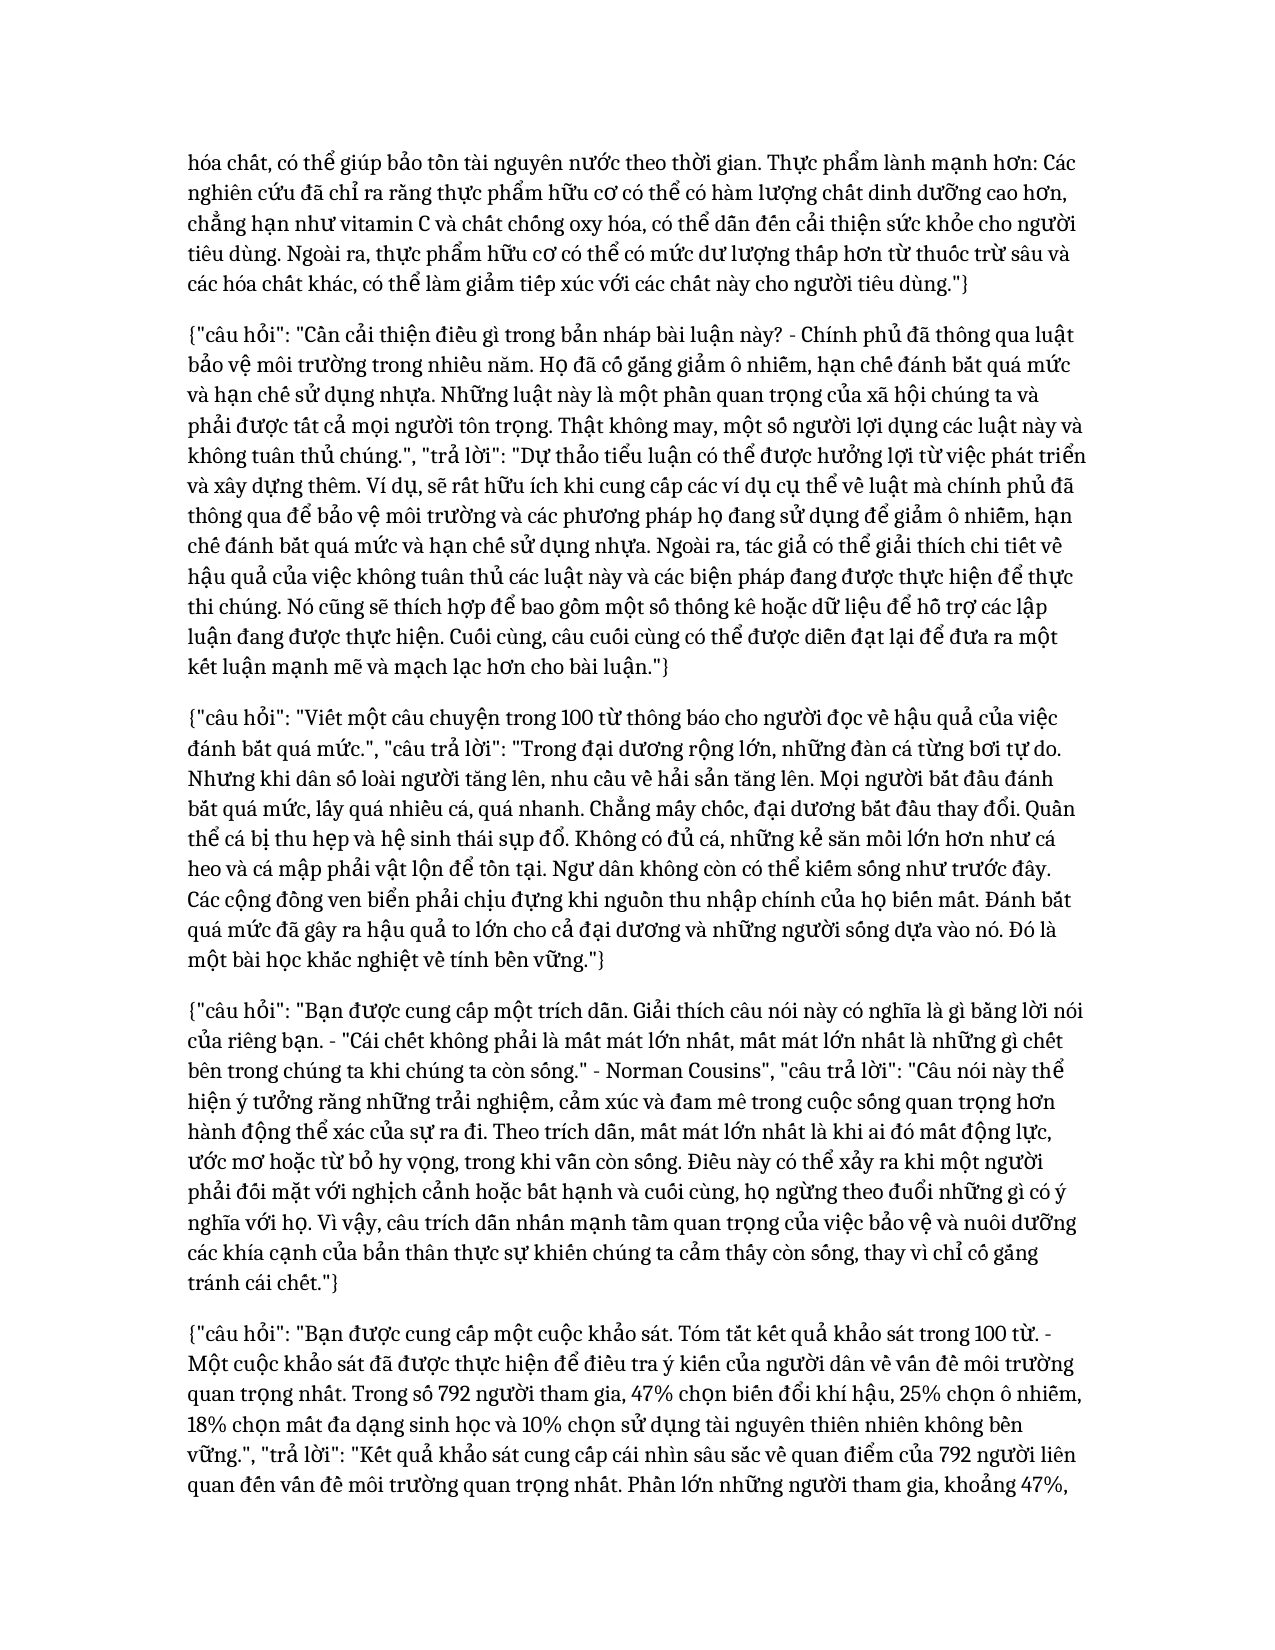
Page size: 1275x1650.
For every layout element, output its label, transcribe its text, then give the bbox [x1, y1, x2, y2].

text {"câu hỏi": "Bạn được cung cấp một trích dẫn. Giải thích câu nói này có nghĩa là gì bằng lời nói của riêng bạn. - "Cái chết không phải là mất mát lớn nhất, mất mát lớn nhất là những gì chết bên trong chúng ta khi chúng ta còn sống." - Norman Cousins", "câu trả lời": "Câu nói này thể hiện ý tưởng rằng những trải nghiệm, cảm xúc và đam mê trong cuộc sống quan trọng hơn hành động thể xác của sự ra đi. Theo trích dẫn, mất mát lớn nhất là khi ai đó mất động lực, ước mơ hoặc từ bỏ hy vọng, trong khi vẫn còn sống. Điều này có thể xảy ra khi một người phải đối mặt với nghịch cảnh hoặc bất hạnh và cuối cùng, họ ngừng theo đuổi những gì có ý nghĩa với họ. Vì vậy, câu trích dẫn nhấn mạnh tầm quan trọng của việc bảo vệ và nuôi dưỡng các khía cạnh của bản thân thực sự khiến chúng ta cảm thấy còn sống, thay vì chỉ cố gắng tránh cái chết."} [187, 998, 1087, 1296]
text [187, 150, 1087, 297]
text {"câu hỏi": "Cần cải thiện điều gì trong bản nháp bài luận này? - Chính phủ đã thông qua luật bảo vệ môi trường trong nhiều năm. Họ đã cố gắng giảm ô nhiễm, hạn chế đánh bắt quá mức và hạn chế sử dụng nhựa. Những luật này là một phần quan trọng của xã hội chúng ta và phải được tất cả mọi người tôn trọng. Thật không may, một số người lợi dụng các luật này và không tuân thủ chúng.", "trả lời": "Dự thảo tiểu luận có thể được hưởng lợi từ việc phát triển và xây dựng thêm. Ví dụ, sẽ rất hữu ích khi cung cấp các ví dụ cụ thể về luật mà chính phủ đã thông qua để bảo vệ môi trường và các phương pháp họ đang sử dụng để giảm ô nhiễm, hạn chế đánh bắt quá mức và hạn chế sử dụng nhựa. Ngoài ra, tác giả có thể giải thích chi tiết về hậu quả của việc không tuân thủ các luật này và các biện pháp đang được thực hiện để thực thi chúng. Nó cũng sẽ thích hợp để bao gồm một số thống kê hoặc dữ liệu để hỗ trợ các lập luận đang được thực hiện. Cuối cùng, câu cuối cùng có thể được diễn đạt lại để đưa ra một kết luận mạnh mẽ và mạch lạc hơn cho bài luận."} [187, 322, 1087, 681]
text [187, 1321, 1087, 1498]
text {"câu hỏi": "Viết một câu chuyện trong 100 từ thông báo cho người đọc về hậu quả của việc đánh bắt quá mức.", "câu trả lời": "Trong đại dương rộng lớn, những đàn cá từng bơi tự do. Nhưng khi dân số loài người tăng lên, nhu cầu về hải sản tăng lên. Mọi người bắt đầu đánh bắt quá mức, lấy quá nhiều cá, quá nhanh. Chẳng mấy chốc, đại dương bắt đầu thay đổi. Quần thể cá bị thu hẹp và hệ sinh thái sụp đổ. Không có đủ cá, những kẻ săn mồi lớn hơn như cá heo và cá mập phải vật lộn để tồn tại. Ngư dân không còn có thể kiếm sống như trước đây. Các cộng đồng ven biển phải chịu đựng khi nguồn thu nhập chính của họ biến mất. Đánh bắt quá mức đã gây ra hậu quả to lớn cho cả đại dương và những người sống dựa vào nó. Đó là một bài học khắc nghiệt về tính bền vững."} [187, 705, 1087, 973]
